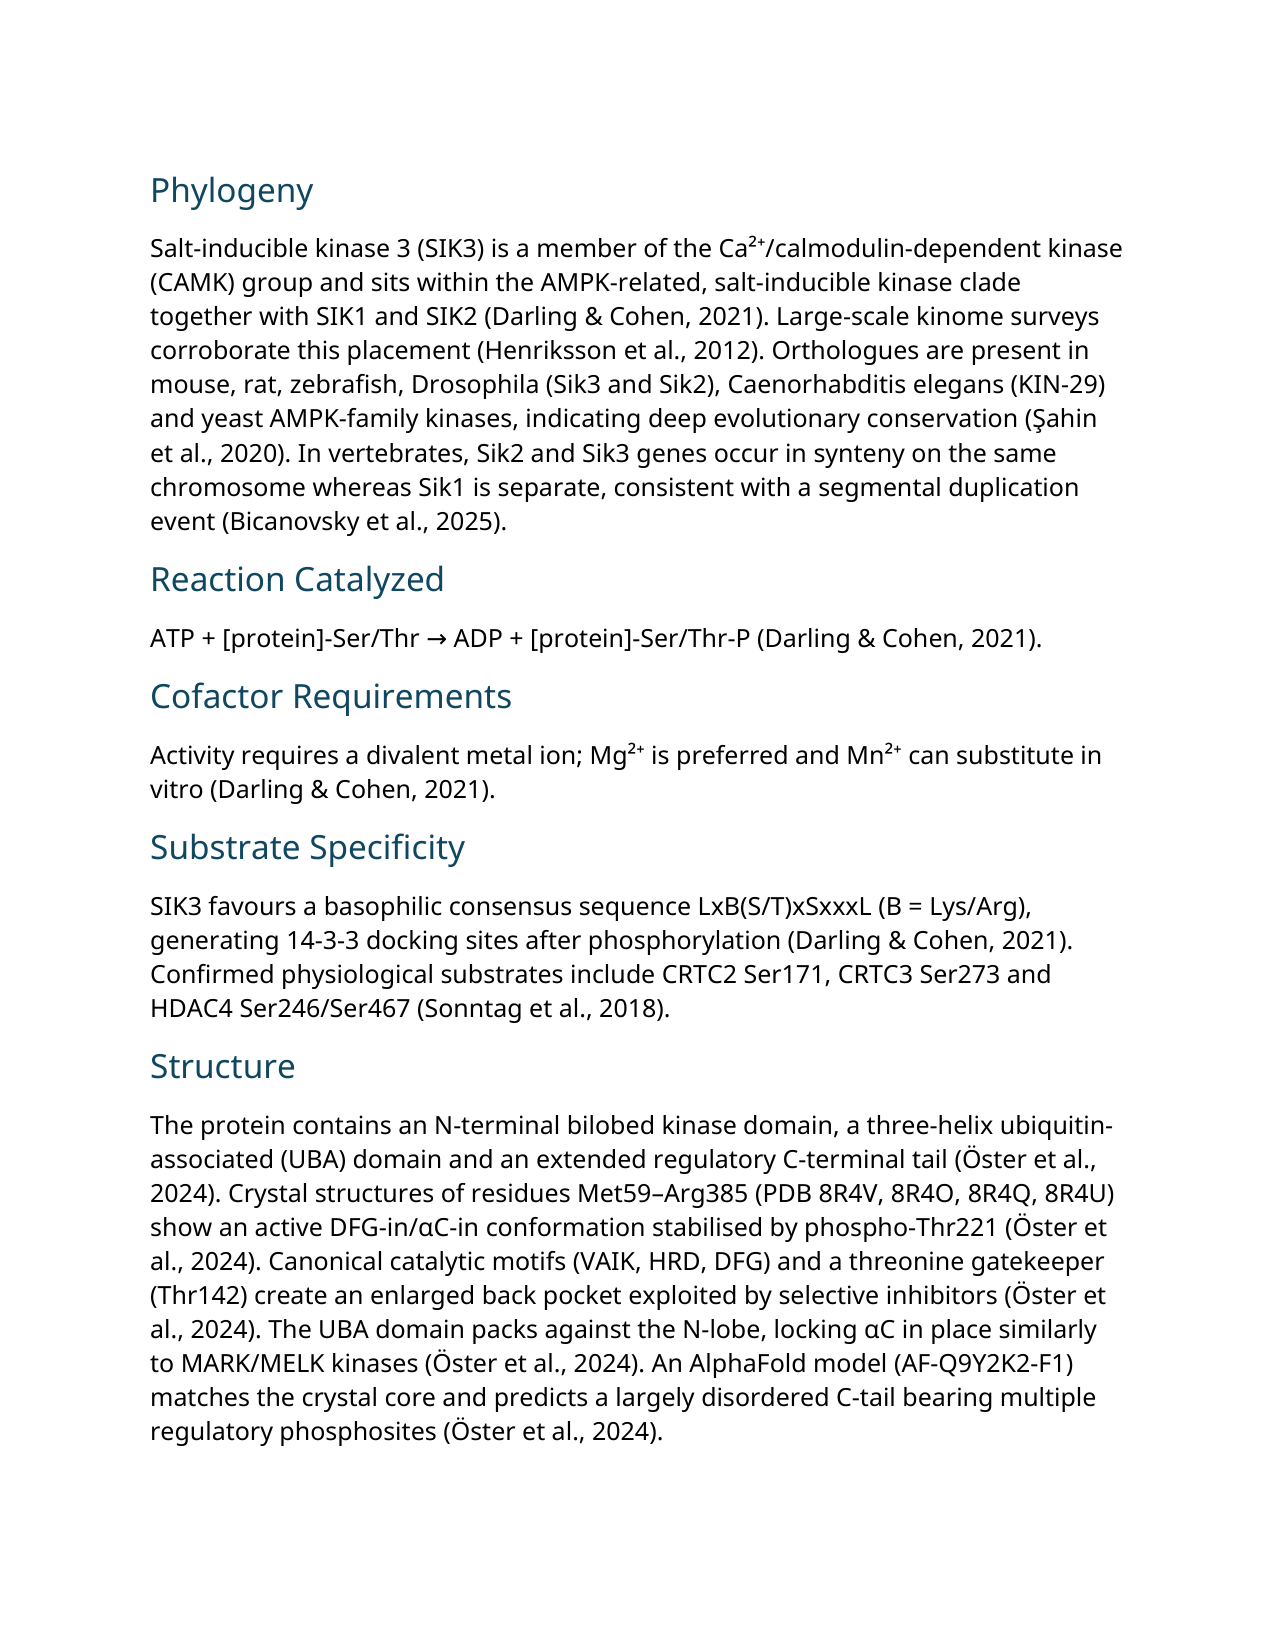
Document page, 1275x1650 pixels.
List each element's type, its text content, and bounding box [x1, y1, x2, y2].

text The protein contains an N-terminal bilobed kinase domain, a three-helix ubiquitin-associated (UBA) domain and an extended regulatory C-terminal tail (Öster et al., 2024). Crystal structures of residues Met59–Arg385 (PDB 8R4V, 8R4O, 8R4Q, 8R4U) show an active DFG-in/αC-in conformation stabilised by phospho-Thr221 (Öster et al., 2024). Canonical catalytic motifs (VAIK, HRD, DFG) and a threonine gatekeeper (Thr142) create an enlarged back pocket exploited by selective inhibitors (Öster et al., 2024). The UBA domain packs against the N-lobe, locking αC in place similarly to MARK/MELK kinases (Öster et al., 2024). An AlphaFold model (AF-Q9Y2K2-F1) matches the crystal core and predicts a largely disordered C-tail bearing multiple regulatory phosphosites (Öster et al., 2024). [150, 1107, 1125, 1448]
text Salt-inducible kinase 3 (SIK3) is a member of the Ca²⁺/calmodulin-dependent kinase (CAMK) group and sits within the AMPK-related, salt-inducible kinase clade together with SIK1 and SIK2 (Darling & Cohen, 2021). Large-scale kinome surveys corroborate this placement (Henriksson et al., 2012). Orthologues are present in mouse, rat, zebrafish, Drosophila (Sik3 and Sik2), Caenorhabditis elegans (KIN-29) and yeast AMPK-family kinases, indicating deep evolutionary conservation (Şahin et al., 2020). In vertebrates, Sik2 and Sik3 genes occur in synteny on the same chromosome whereas Sik1 is separate, consistent with a segmental duplication event (Bicanovsky et al., 2025). [150, 231, 1125, 537]
subtitle Structure [150, 1043, 1125, 1089]
text Activity requires a divalent metal ion; Mg²⁺ is preferred and Mn²⁺ can substitute in vitro (Darling & Cohen, 2021). [150, 737, 1125, 805]
text ATP + [protein]-Ser/Thr → ADP + [protein]-Ser/Thr-P (Darling & Cohen, 2021). [150, 620, 1125, 654]
text SIK3 favours a basophilic consensus sequence LxB(S/T)xSxxxL (B = Lys/Arg), generating 14-3-3 docking sites after phosphorylation (Darling & Cohen, 2021). Confirmed physiological substrates include CRTC2 Ser171, CRTC3 Ser273 and HDAC4 Ser246/Ser467 (Sonntag et al., 2018). [150, 888, 1125, 1024]
subtitle Cofactor Requirements [150, 673, 1125, 718]
subtitle Reaction Catalyzed [150, 556, 1125, 602]
subtitle Substrate Specificity [150, 824, 1125, 869]
subtitle Phylogeny [150, 167, 1125, 212]
